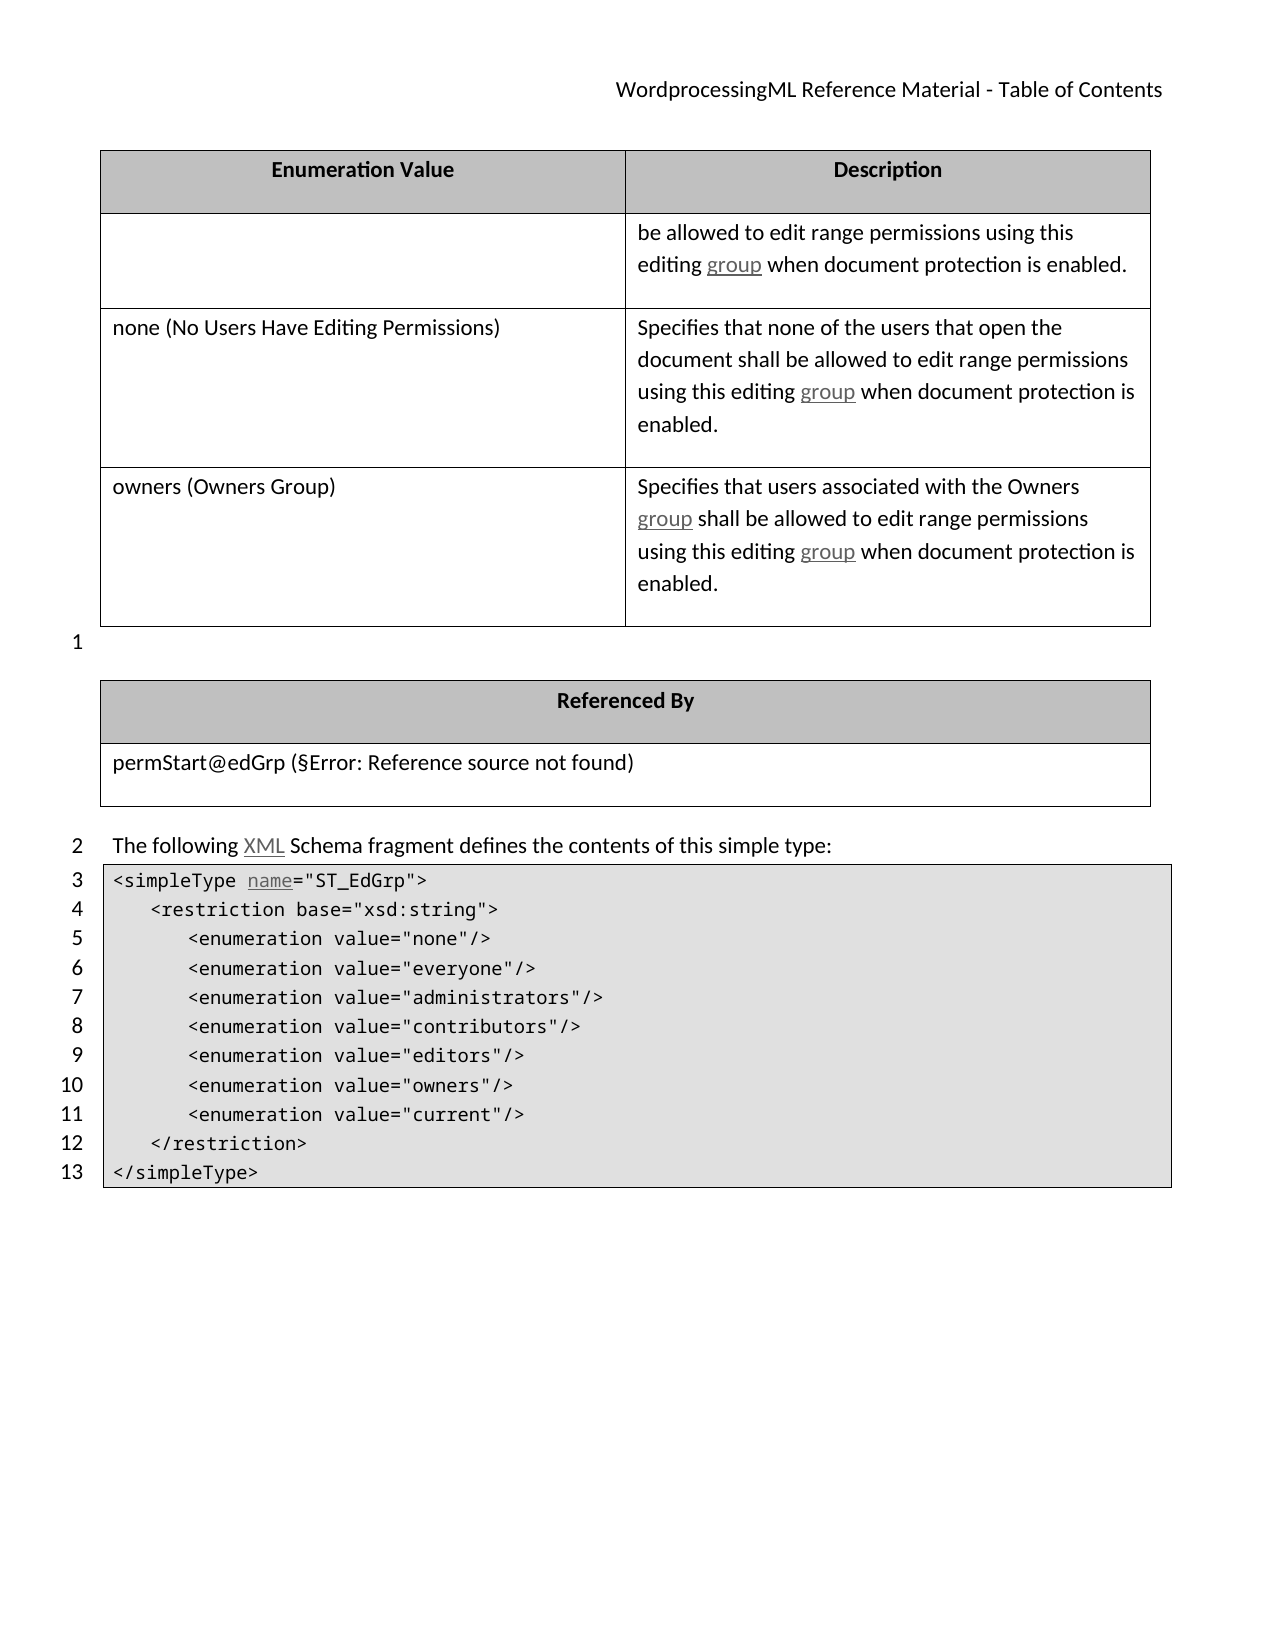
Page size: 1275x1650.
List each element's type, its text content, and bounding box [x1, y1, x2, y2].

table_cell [101, 214, 625, 308]
table_cell none (No Users Have Editing Permissions) [101, 309, 625, 467]
text <enumeration value="everyone"/> [104, 952, 1171, 980]
text <enumeration value="current"/> [104, 1098, 1171, 1127]
table_cell Specifies that users associated with the Owners group shall be allowed to edit range permissions using this editing group when document protection is enabled. [626, 468, 1150, 626]
text <enumeration value="editors"/> [104, 1039, 1171, 1068]
text <restriction base="xsd:string"> [104, 893, 1171, 922]
text <enumeration value="administrators"/> [104, 981, 1171, 1009]
table_cell Specifies that none of the users that open the document shall be allowed to edit range permissions using this editing group when document protection is enabled. [626, 309, 1150, 467]
text </simpleType> [104, 1157, 1171, 1187]
table_header Description [626, 151, 1150, 213]
table_header Referenced By [101, 681, 1150, 743]
table_header Enumeration Value [101, 151, 625, 213]
table_cell owners (Owners Group) [101, 468, 625, 626]
text <enumeration value="none"/> [104, 922, 1171, 951]
text <enumeration value="owners"/> [104, 1069, 1171, 1097]
text </restriction> [104, 1127, 1171, 1156]
text <simpleType name="ST_EdGrp"> [104, 865, 1171, 892]
text <enumeration value="contributors"/> [104, 1010, 1171, 1039]
text The following XML Schema fragment defines the contents of this simple type: [112, 832, 1162, 860]
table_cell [626, 214, 1150, 308]
